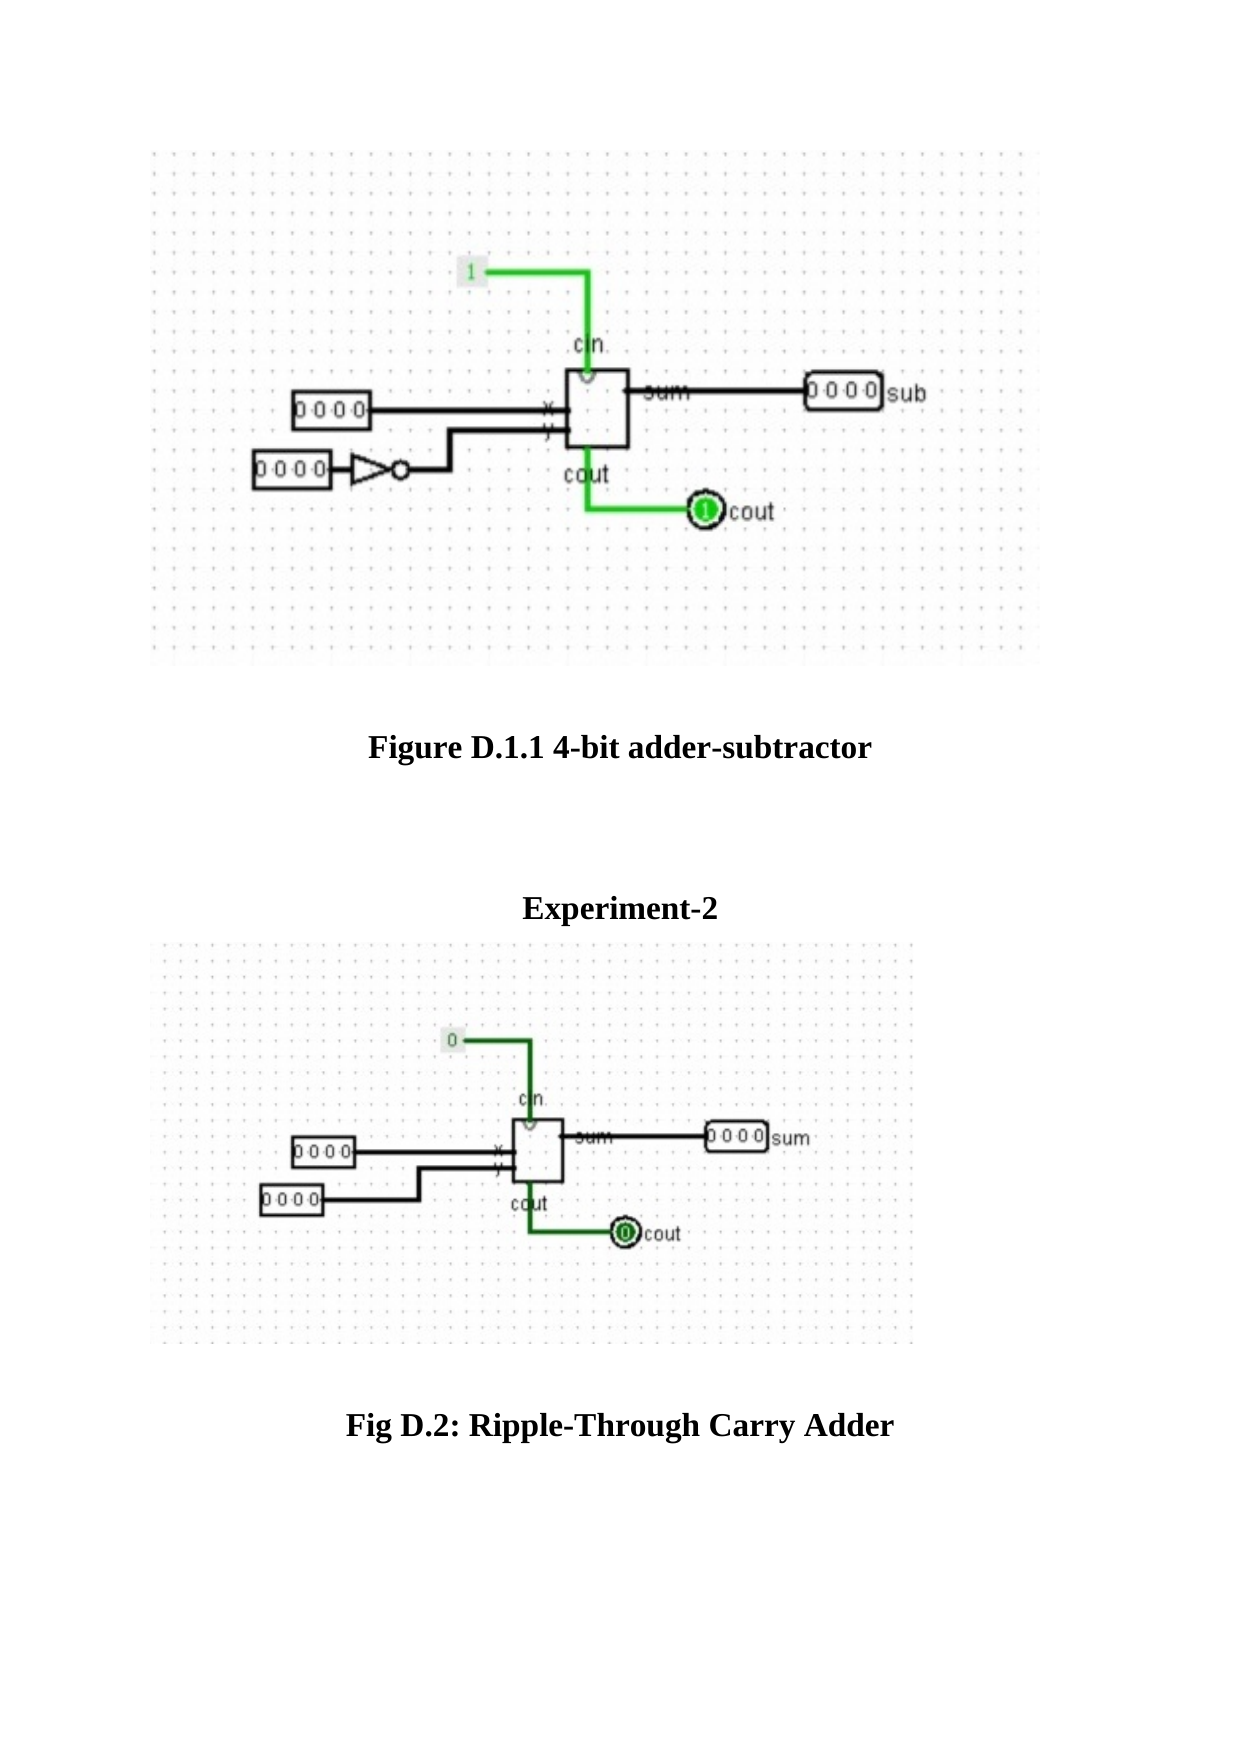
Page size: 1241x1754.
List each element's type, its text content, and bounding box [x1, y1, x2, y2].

picture [150, 942, 914, 1344]
text Fig D.2: Ripple-Through Carry Adder [150, 1406, 1090, 1444]
text Experiment-2 [150, 888, 1090, 927]
text Figure D.1.1 4-bit adder-subtractor [150, 727, 1090, 766]
picture [150, 150, 1040, 666]
